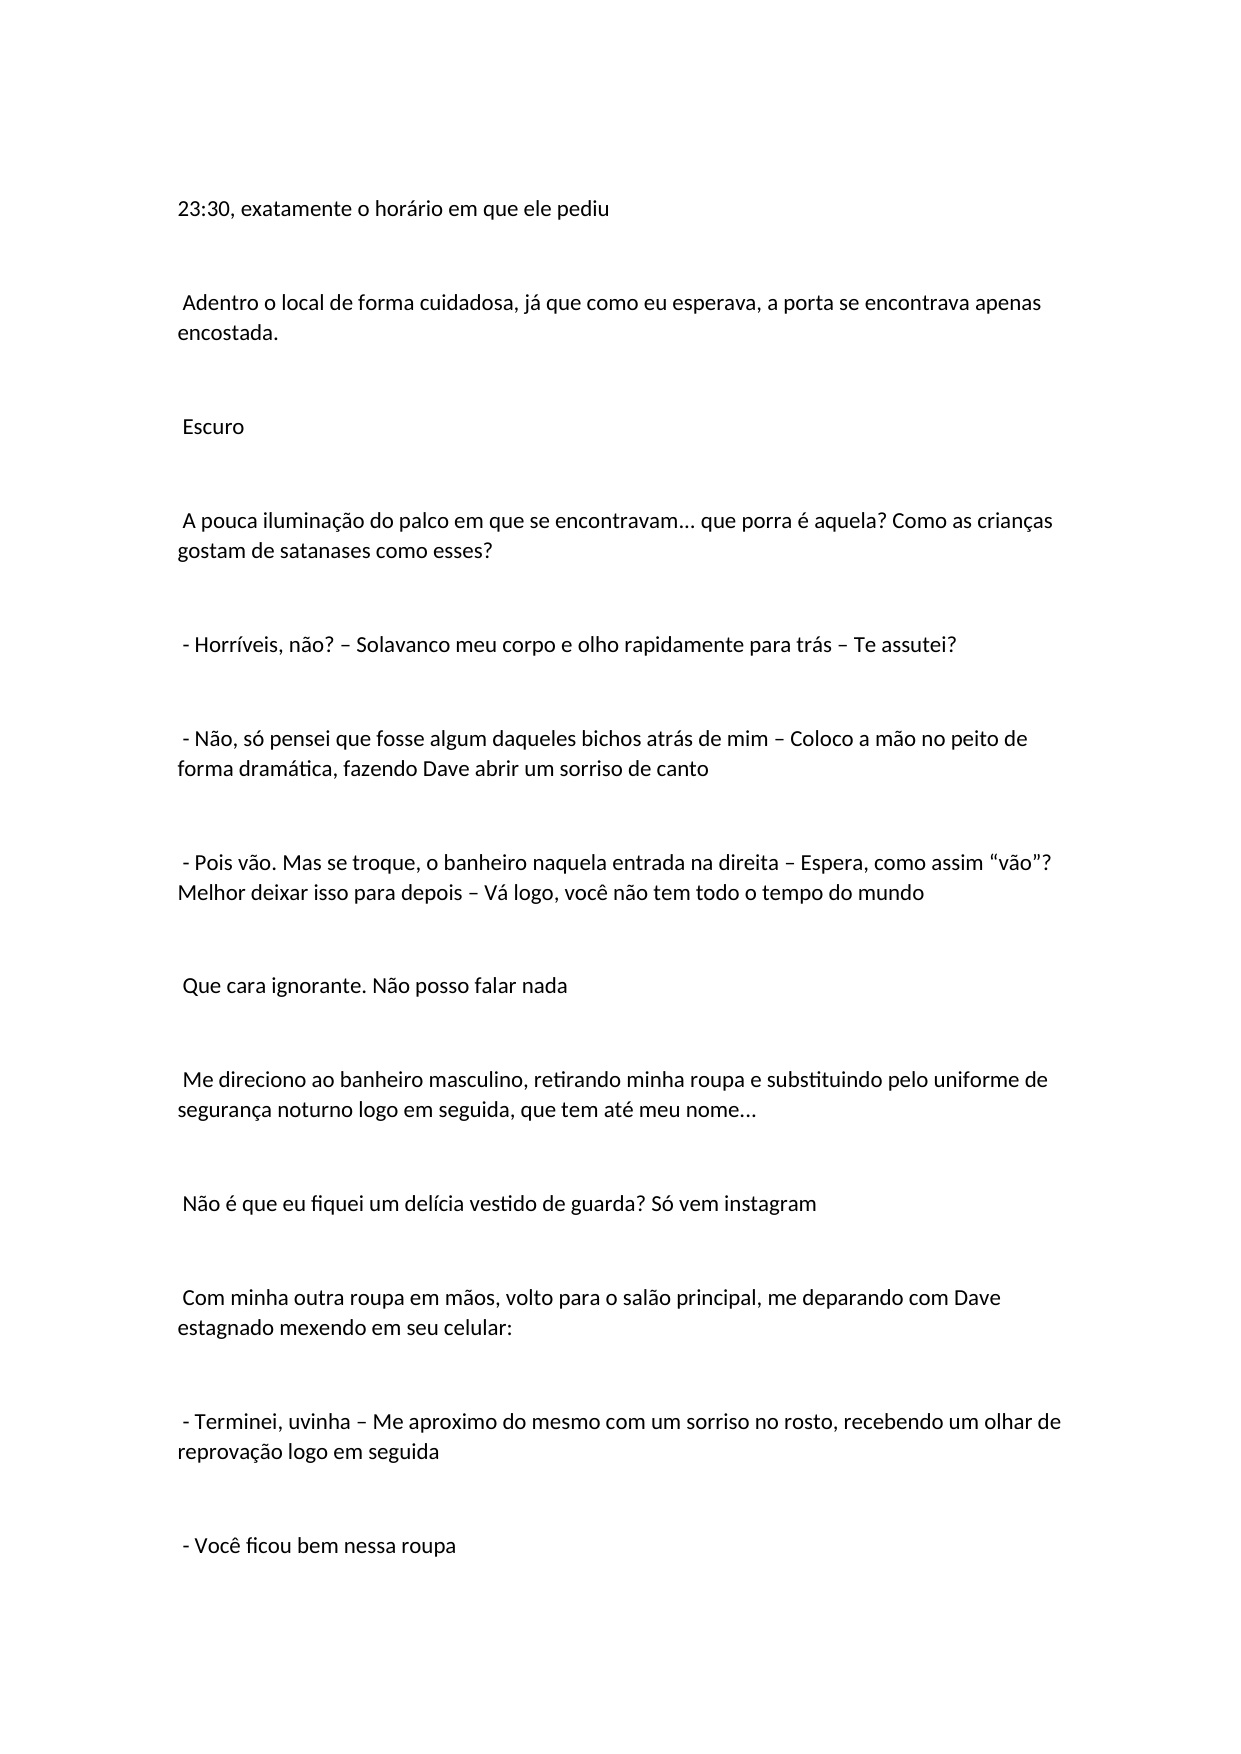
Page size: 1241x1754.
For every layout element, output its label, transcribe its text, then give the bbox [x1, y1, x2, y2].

text 23:30, exatamente o horário em que ele pediu [177, 194, 1063, 222]
text - Você ficou bem nessa roupa [177, 1531, 1063, 1559]
text - Não, só pensei que fosse algum daqueles bichos atrás de mim – Coloco a mão no peito de forma dramática, fazendo Dave abrir um sorriso de canto [177, 724, 1063, 782]
text Escuro [177, 412, 1063, 440]
text Que cara ignorante. Não posso falar nada [177, 972, 1063, 999]
text Não é que eu fiquei um delícia vestido de guarda? Só vem instagram [177, 1189, 1063, 1217]
text Com minha outra roupa em mãos, volto para o salão principal, me deparando com Dave estagnado mexendo em seu celular: [177, 1283, 1063, 1341]
text Me direciono ao banheiro masculino, retirando minha roupa e substituindo pelo uniforme de segurança noturno logo em seguida, que tem até meu nome... [177, 1065, 1063, 1123]
text - Pois vão. Mas se troque, o banheiro naquela entrada na direita – Espera, como assim “vão”? Melhor deixar isso para depois – Vá logo, você não tem todo o tempo do mundo [177, 848, 1063, 906]
text A pouca iluminação do palco em que se encontravam... que porra é aquela? Como as crianças gostam de satanases como esses? [177, 506, 1063, 564]
text - Horríveis, não? – Solavanco meu corpo e olho rapidamente para trás – Te assutei? [177, 630, 1063, 658]
text Adentro o local de forma cuidadosa, já que como eu esperava, a porta se encontrava apenas encostada. [177, 288, 1063, 346]
text - Terminei, uvinha – Me aproximo do mesmo com um sorriso no rosto, recebendo um olhar de reprovação logo em seguida [177, 1407, 1063, 1465]
